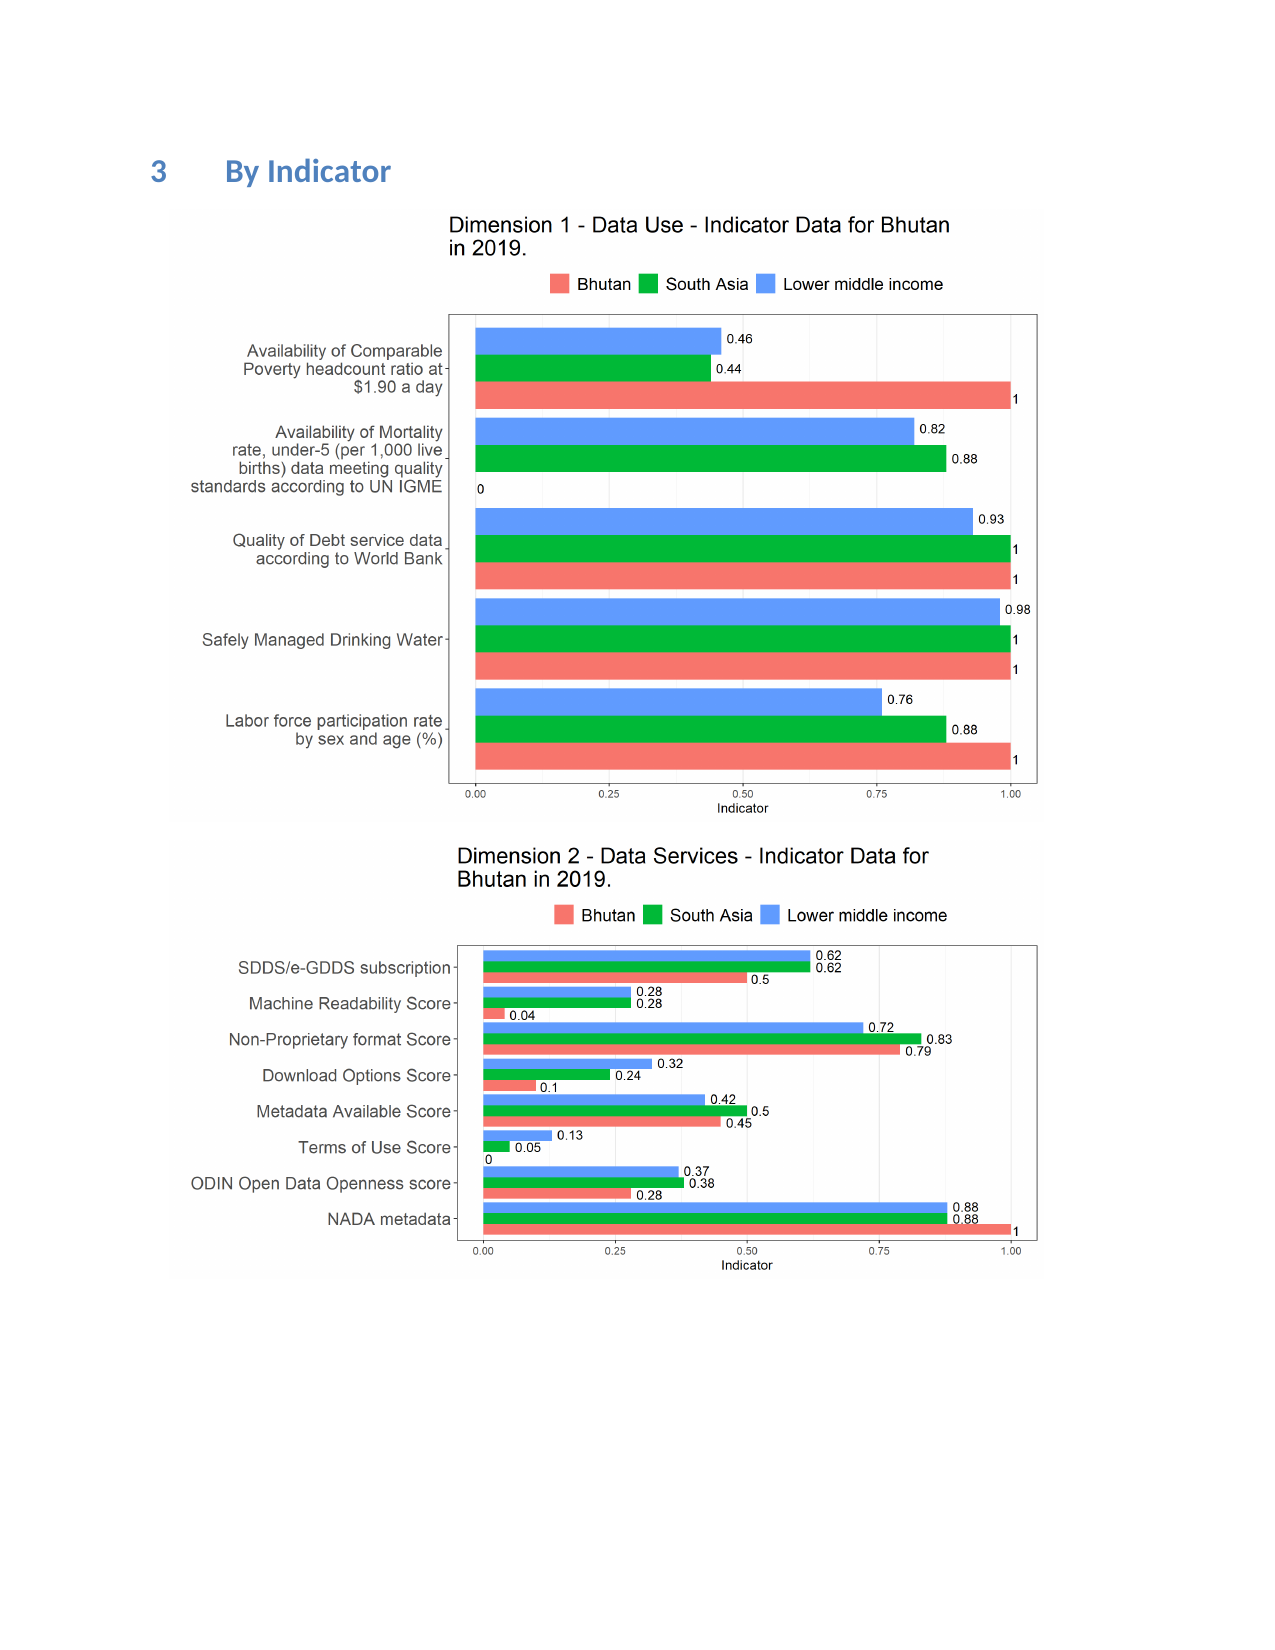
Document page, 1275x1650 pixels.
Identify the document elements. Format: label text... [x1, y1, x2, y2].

picture [168, 209, 1044, 822]
subtitle 3 By Indicator [150, 150, 1125, 191]
picture [168, 840, 1044, 1279]
